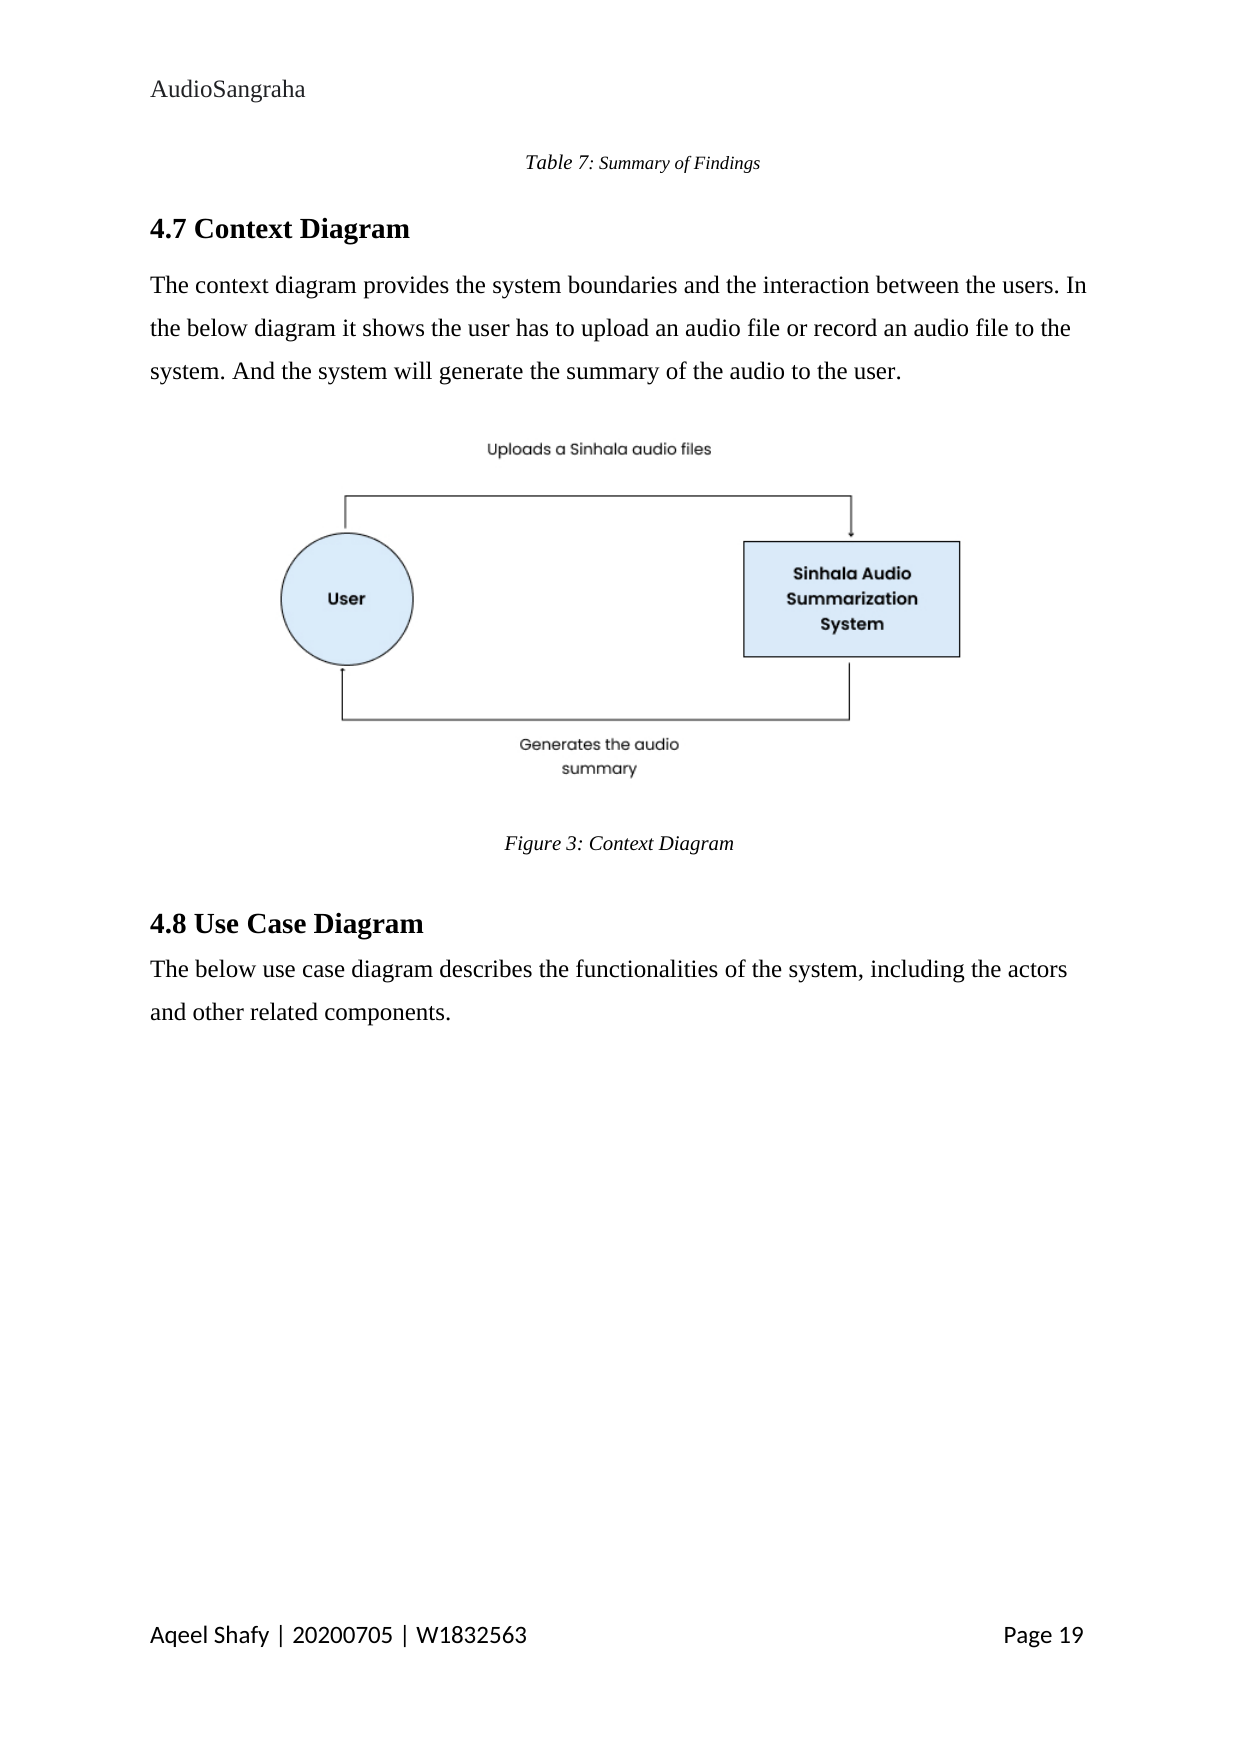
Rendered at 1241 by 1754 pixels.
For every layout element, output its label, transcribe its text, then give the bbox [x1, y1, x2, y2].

text Table 7: Summary of Findings [450, 150, 1090, 174]
picture [150, 400, 1091, 816]
subtitle 4.7 Context Diagram [150, 212, 1090, 245]
text 4.8 Use Case Diagram The below use case diagram describes the functionalities of the system, including the actors and other related components. [150, 906, 1090, 1026]
text The context diagram provides the system boundaries and the interaction between the users. In the below diagram it shows the user has to upload an audio file or record an audio file to the system. And the system will generate the summary of the audio to the user. [150, 270, 1090, 400]
text Figure 3: Context Diagram [150, 831, 1090, 854]
